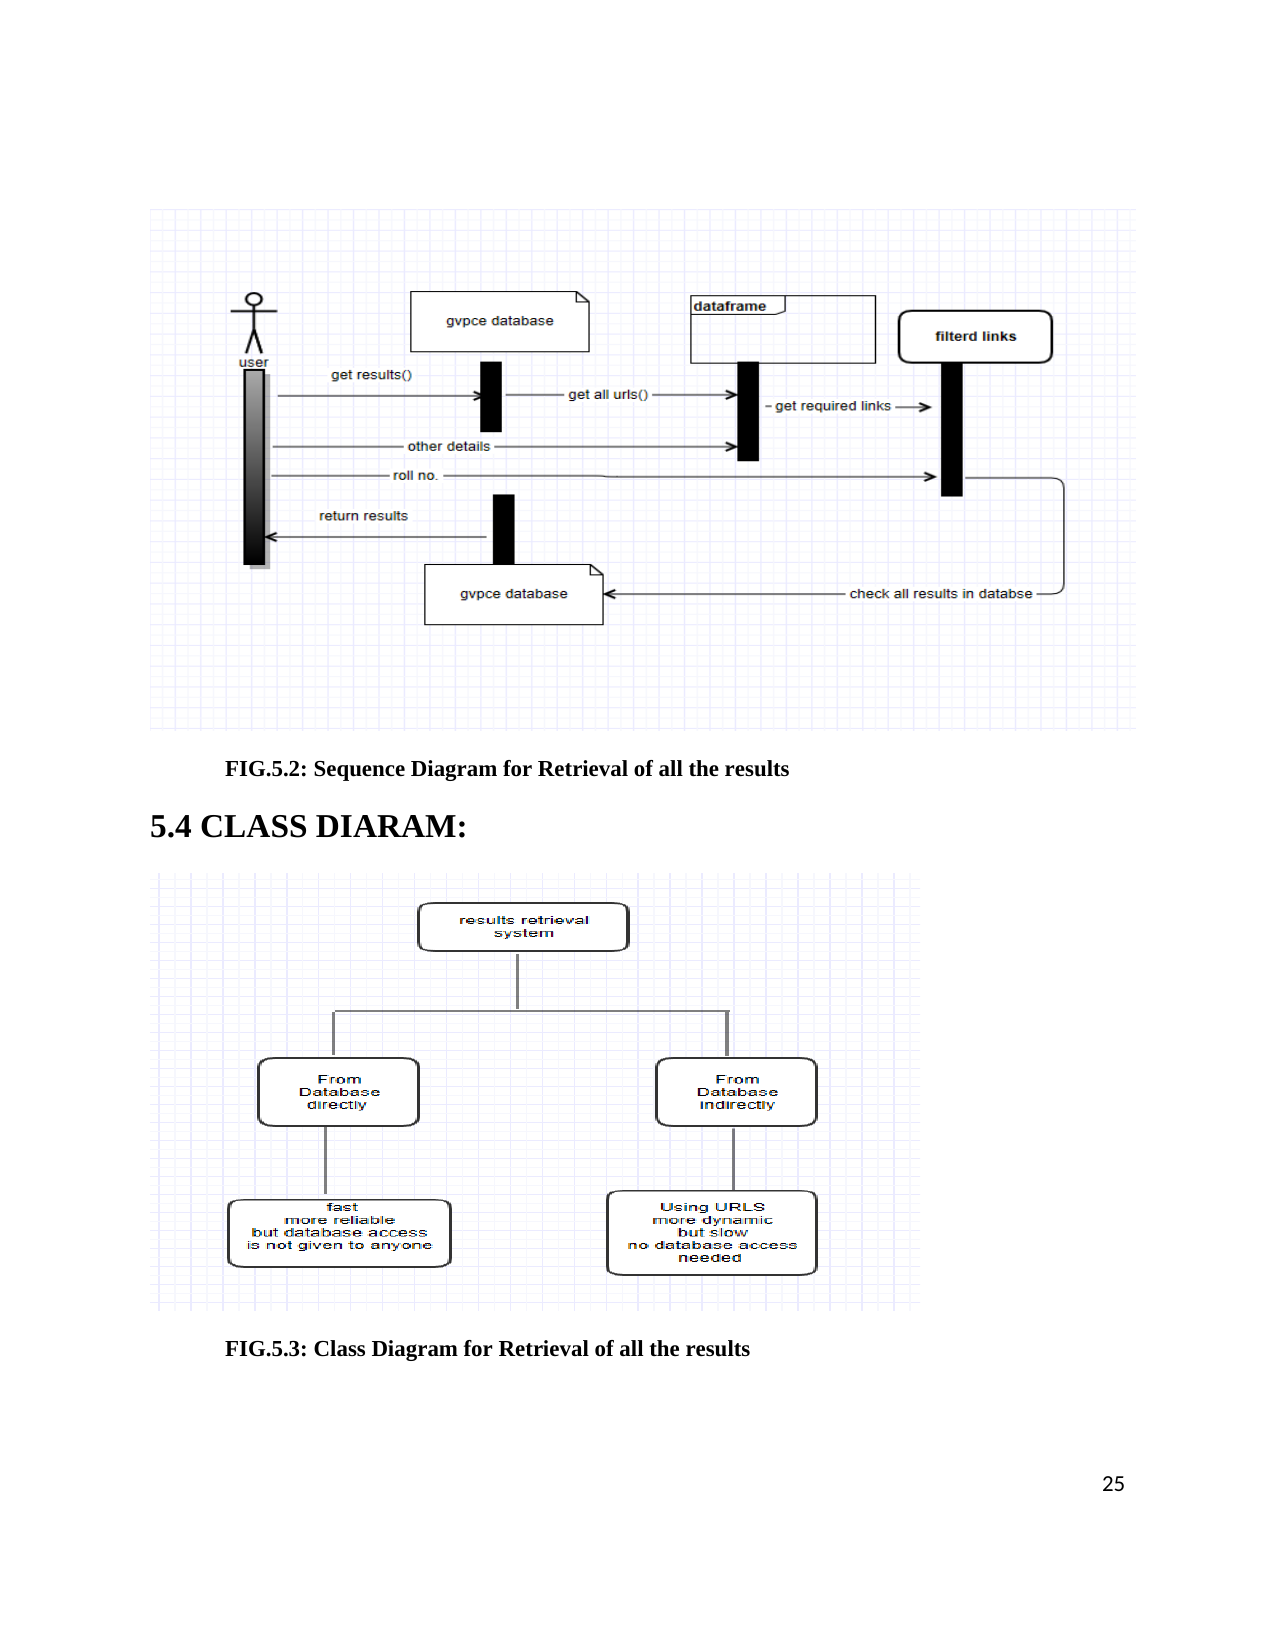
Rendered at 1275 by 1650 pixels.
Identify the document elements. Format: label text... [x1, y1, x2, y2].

picture [150, 871, 921, 1311]
text 5.4 CLASS DIARAM: [150, 806, 1125, 844]
picture [150, 205, 1136, 731]
text FIG.5.2: Sequence Diagram for Retrieval of all the results [150, 755, 1125, 781]
text FIG.5.3: Class Diagram for Retrieval of all the results [150, 1335, 1125, 1361]
